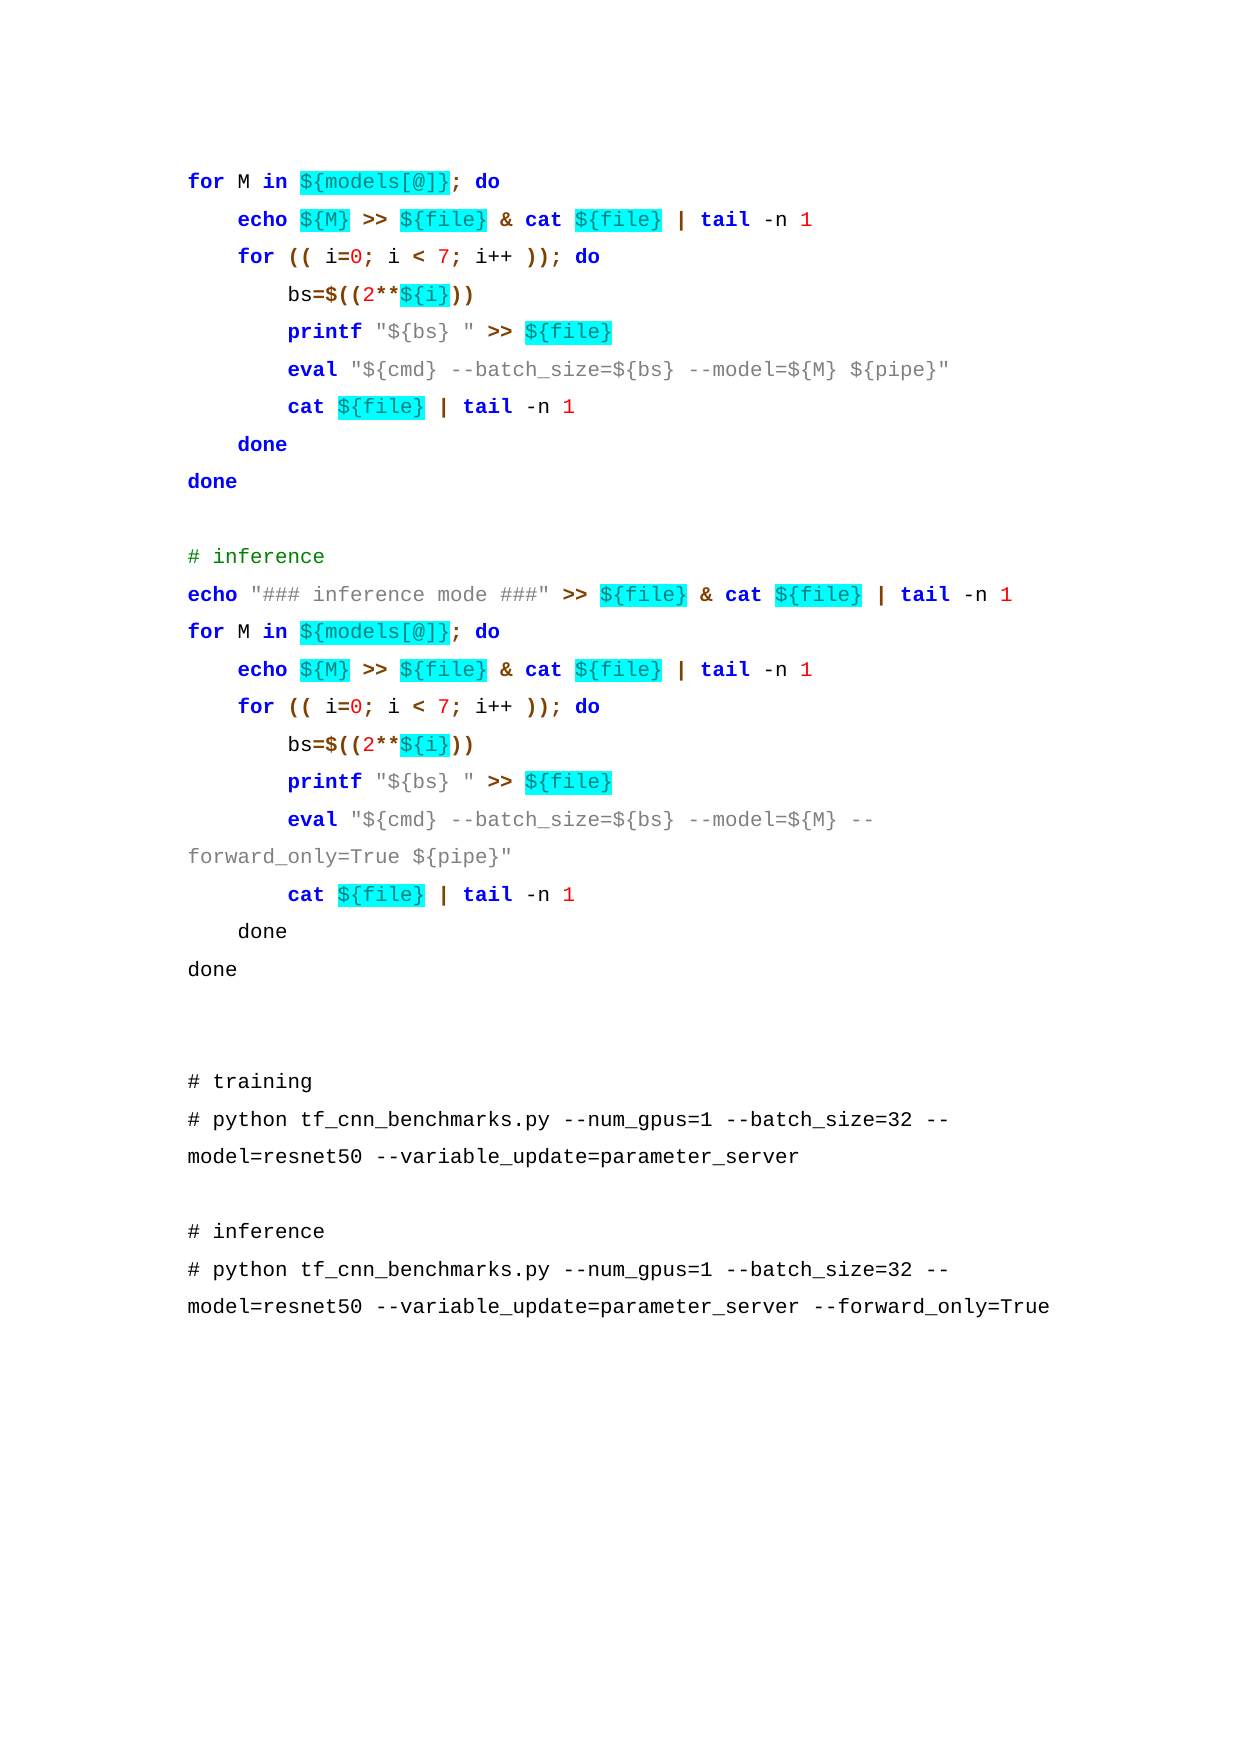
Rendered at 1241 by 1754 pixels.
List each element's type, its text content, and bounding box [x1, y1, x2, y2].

text for (( i=0; i < 7; i++ )); do [187, 689, 1053, 727]
text for M in ${models[@]}; do [187, 614, 1053, 652]
text done [187, 427, 1053, 464]
text echo ${M} >> ${file} & cat ${file} | tail -n 1 [187, 202, 1053, 239]
text bs=$((2**${i})) [187, 277, 1053, 314]
text echo "### inference mode ###" >> ${file} & cat ${file} | tail -n 1 [187, 577, 1053, 614]
text bs=$((2**${i})) [187, 727, 1053, 764]
text done [187, 914, 1053, 952]
text printf "${bs} " >> ${file} [187, 314, 1053, 352]
text for (( i=0; i < 7; i++ )); do [187, 239, 1053, 277]
text echo ${M} >> ${file} & cat ${file} | tail -n 1 [187, 652, 1053, 689]
text # inference [187, 1214, 1053, 1252]
text # python tf_cnn_benchmarks.py --num_gpus=1 --batch_size=32 --model=resnet50 --variable_update=parameter_server [187, 1102, 1053, 1177]
text for M in ${models[@]}; do [187, 164, 1053, 202]
text eval "${cmd} --batch_size=${bs} --model=${M} --forward_only=True ${pipe}" [187, 802, 1053, 877]
text cat ${file} | tail -n 1 [187, 877, 1053, 914]
text # training [187, 1064, 1053, 1102]
text cat ${file} | tail -n 1 [187, 389, 1053, 427]
text # python tf_cnn_benchmarks.py --num_gpus=1 --batch_size=32 --model=resnet50 --variable_update=parameter_server --forward_only=True [187, 1252, 1053, 1327]
text # inference [187, 539, 1053, 577]
text done [187, 952, 1053, 989]
text eval "${cmd} --batch_size=${bs} --model=${M} ${pipe}" [187, 352, 1053, 389]
text printf "${bs} " >> ${file} [187, 764, 1053, 802]
text done [187, 464, 1053, 502]
